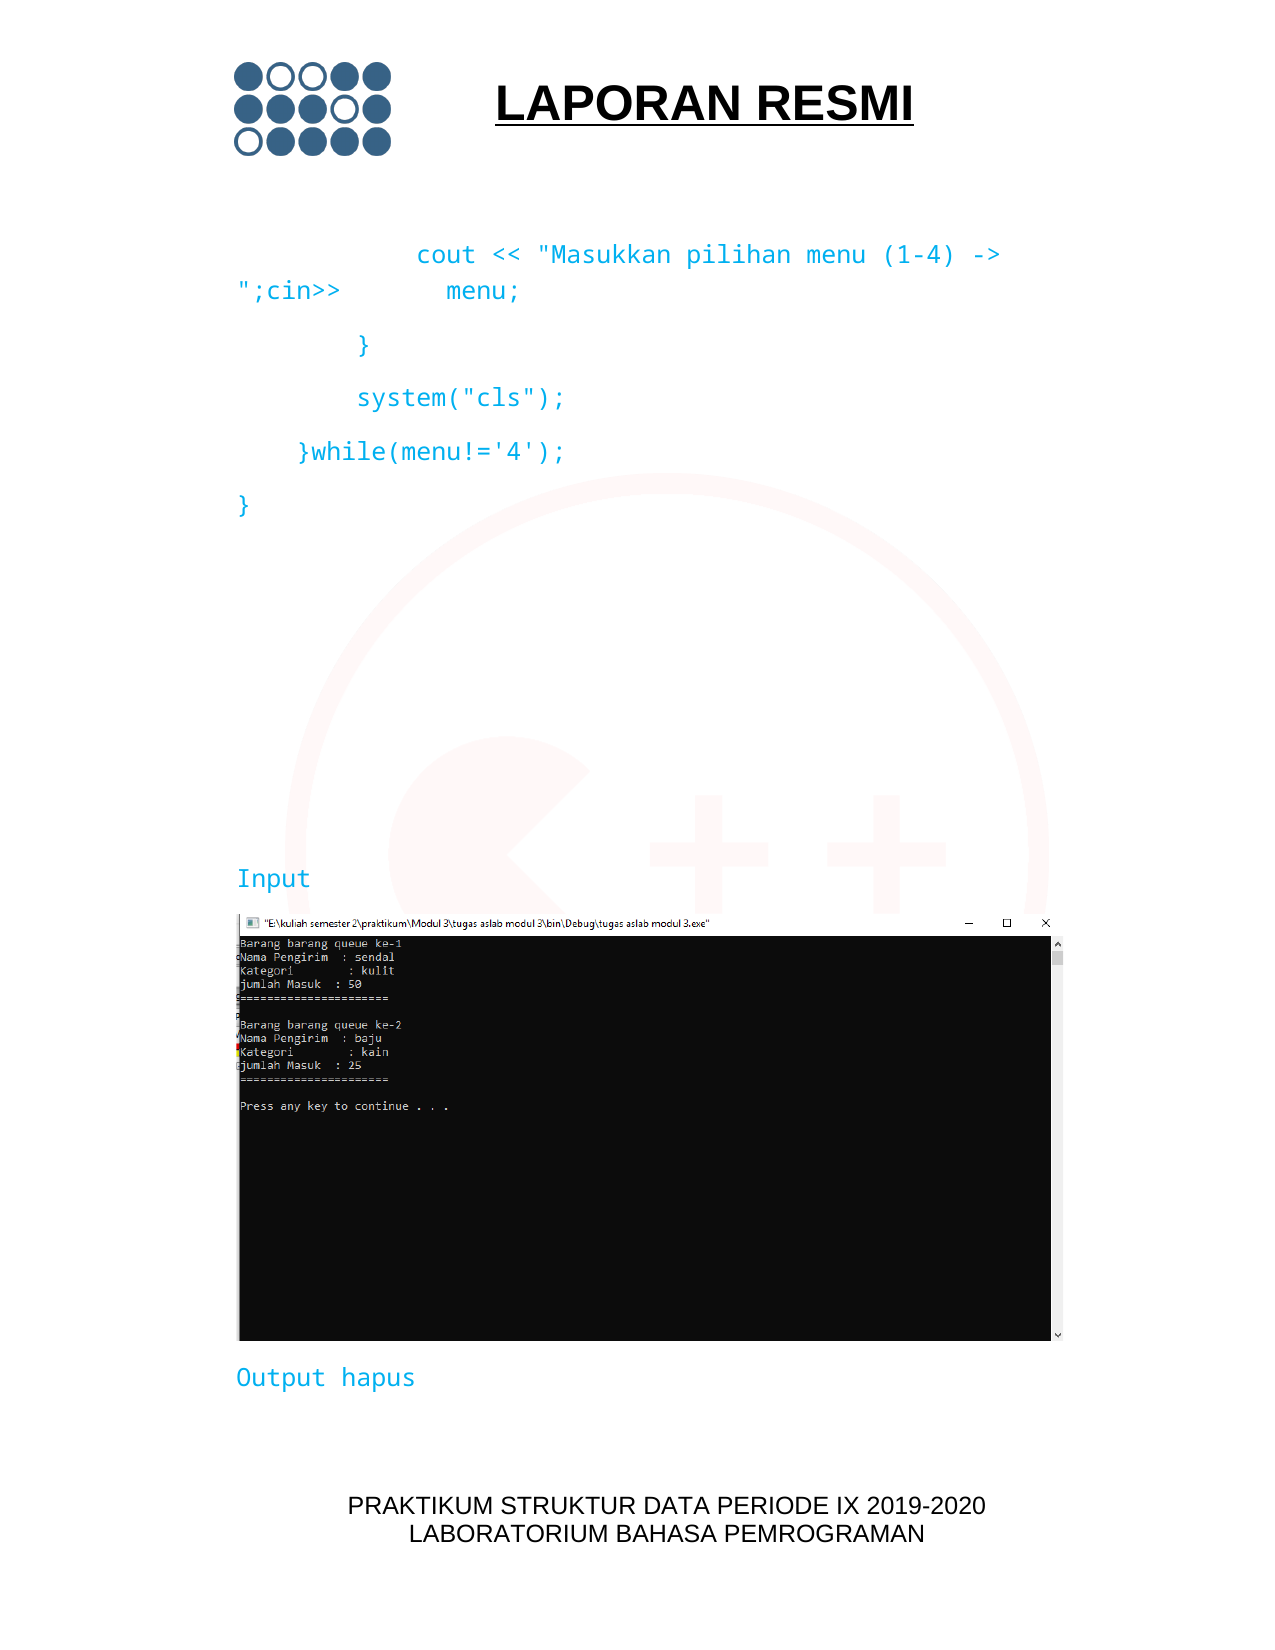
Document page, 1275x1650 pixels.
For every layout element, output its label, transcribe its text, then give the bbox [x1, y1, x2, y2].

text cout << "Masukkan pilihan menu (1-4) -> ";cin>> menu; [236, 236, 1098, 307]
picture [236, 914, 1064, 1341]
text Output hapus [236, 1359, 1098, 1393]
text Input [236, 861, 1098, 895]
text }while(menu!='4'); [236, 433, 1098, 467]
text system("cls"); [236, 380, 1098, 414]
text } [236, 487, 1098, 521]
text } [236, 326, 1098, 361]
picture [234, 62, 391, 156]
